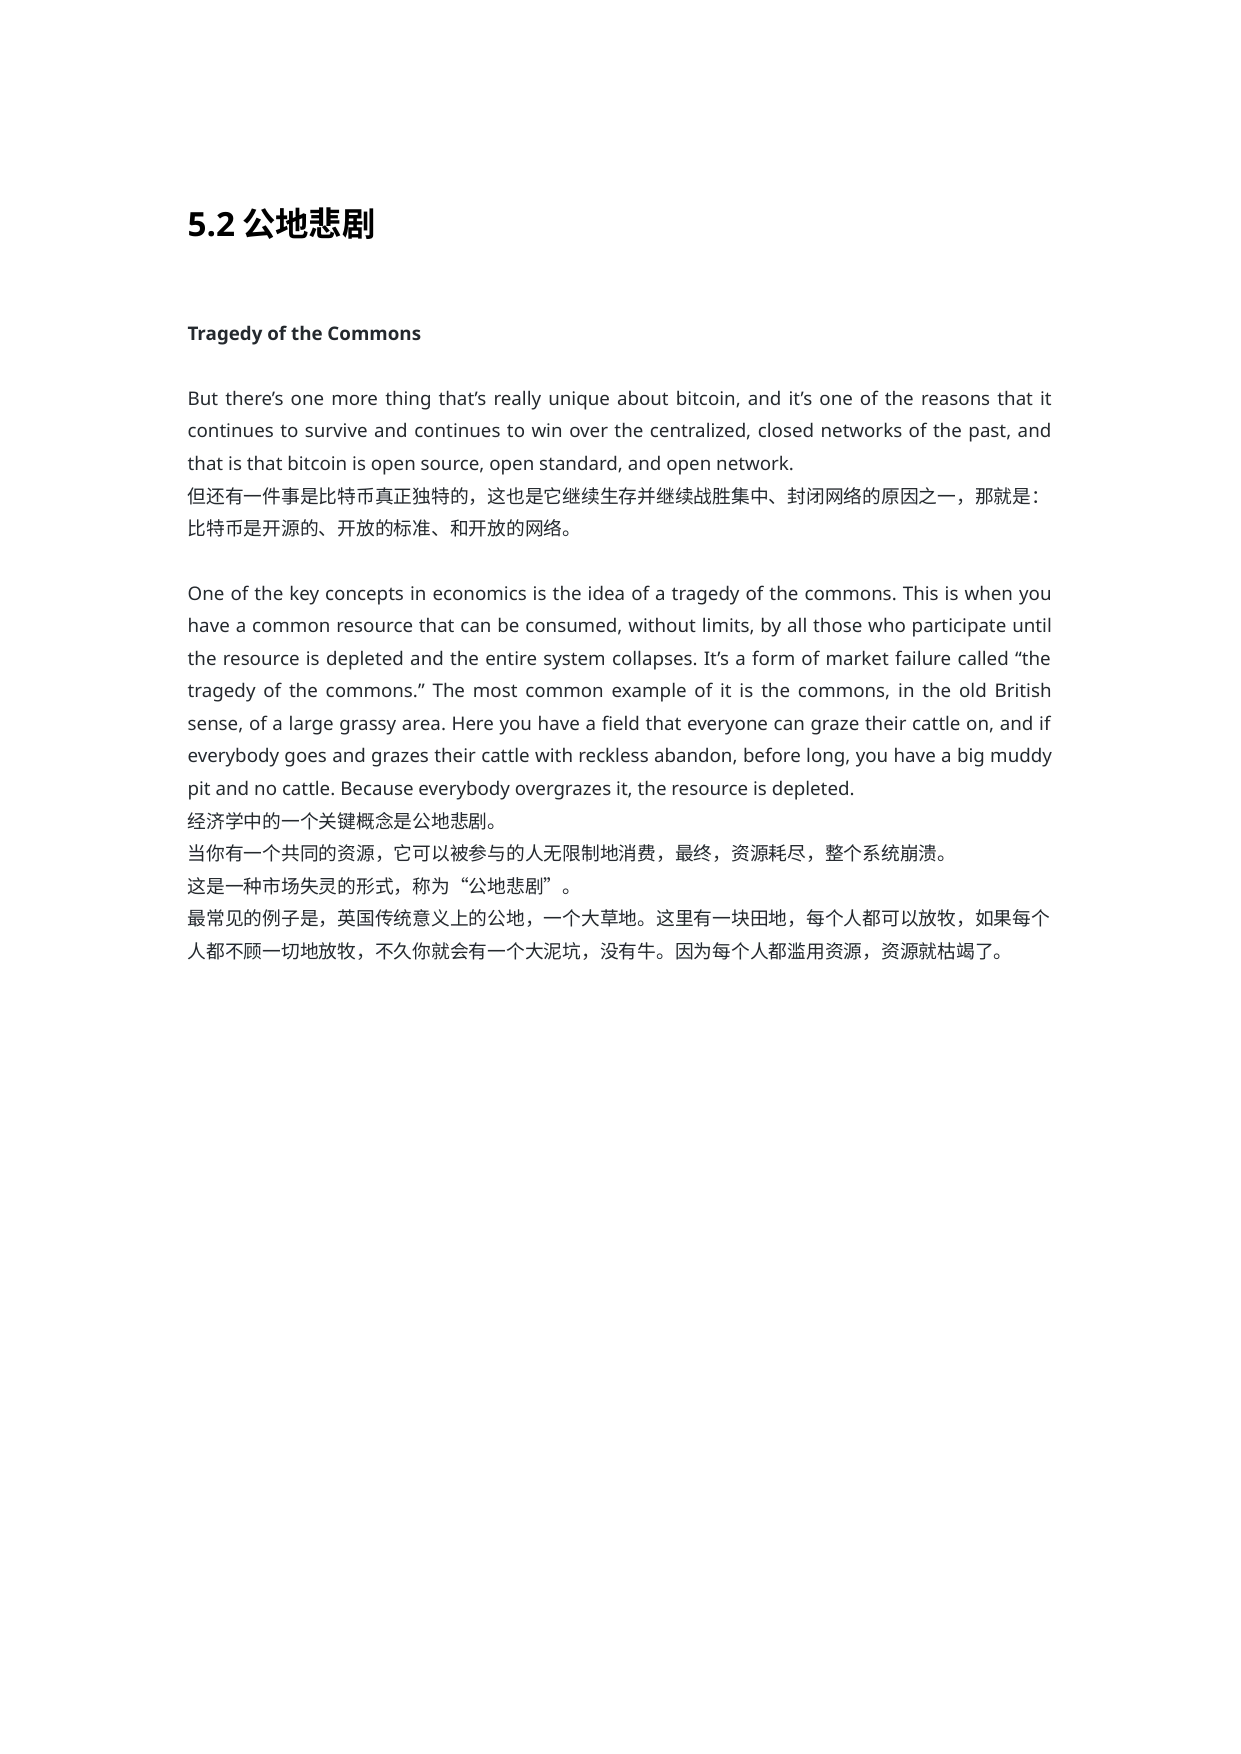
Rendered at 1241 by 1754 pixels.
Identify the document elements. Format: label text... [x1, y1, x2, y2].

text Tragedy of the Commons [187, 316, 1053, 349]
text 当你有一个共同的资源，它可以被参与的人无限制地消费，最终，资源耗尽，整个系统崩溃。 [187, 836, 1053, 869]
subtitle 5.2公地悲剧 [187, 189, 1053, 254]
text 这是一种市场失灵的形式，称为“公地悲剧”。 [187, 869, 1053, 901]
text One of the key concepts in economics is the idea of a tragedy of the commons. This is when you have a common resource that can be consumed, without limits, by all those who participate until the resource is depleted and the entire system collapses. It’s a form of market failure called “the tragedy of the commons.” The most common example of it is the commons, in the old British sense, of a large grassy area. Here you have a field that everyone can graze their cattle on, and if everybody goes and grazes their cattle with reckless abandon, before long, you have a big muddy pit and no cattle. Because everybody overgrazes it, the resource is depleted. [187, 576, 1053, 804]
text 最常见的例子是，英国传统意义上的公地，一个大草地。这里有一块田地，每个人都可以放牧，如果每个人都不顾一切地放牧，不久你就会有一个大泥坑，没有牛。因为每个人都滥用资源，资源就枯竭了。 [187, 901, 1053, 966]
text 但还有一件事是比特币真正独特的，这也是它继续生存并继续战胜集中、封闭网络的原因之一，那就是：比特币是开源的、开放的标准、和开放的网络。 [187, 479, 1053, 544]
text But there’s one more thing that’s really unique about bitcoin, and it’s one of the reasons that it continues to survive and continues to win over the centralized, closed networks of the past, and that is that bitcoin is open source, open standard, and open network. [187, 381, 1053, 479]
text 经济学中的一个关键概念是公地悲剧。 [187, 804, 1053, 836]
